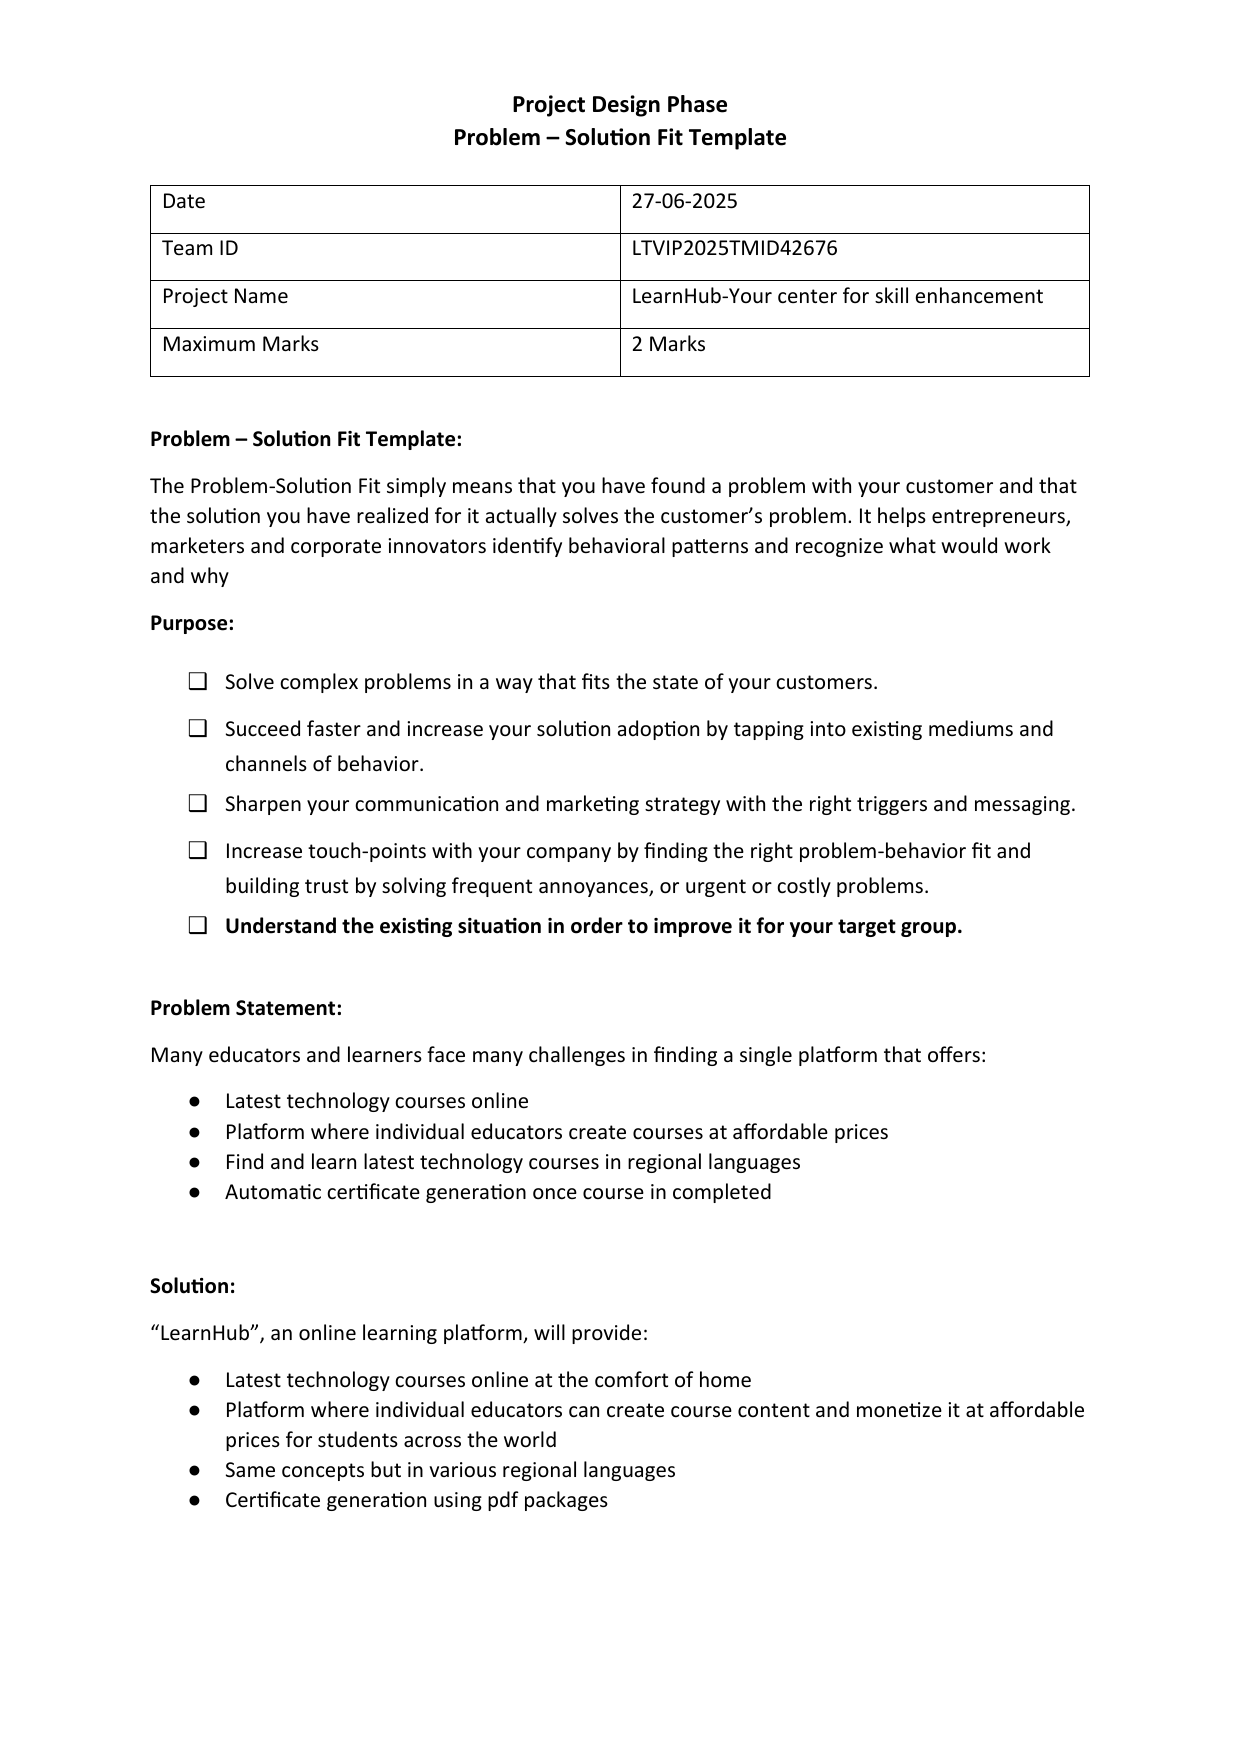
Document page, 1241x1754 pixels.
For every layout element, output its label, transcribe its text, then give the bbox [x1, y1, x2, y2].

list Solve complex problems in a way that fits the state of your customers. [187, 655, 1090, 702]
text Purpose: [150, 608, 1090, 636]
list Latest technology courses online at the comfort of home [187, 1365, 1090, 1393]
list Understand the existing situation in order to improve it for your target group. [187, 899, 1090, 946]
list Increase touch-points with your company by finding the right problem-behavior fit and building trust by solving frequent annoyances, or urgent or costly problems. [187, 824, 1090, 899]
list Platform where individual educators can create course content and monetize it at affordable prices for students across the world [187, 1395, 1090, 1453]
table_cell Maximum Marks [151, 329, 620, 376]
text Problem Statement: [150, 993, 1090, 1021]
text Project Design Phase [150, 89, 1090, 119]
list Latest technology courses online [187, 1087, 1090, 1115]
table_cell Team ID [151, 234, 620, 280]
list Same concepts but in various regional languages [187, 1455, 1090, 1483]
list Platform where individual educators create courses at affordable prices [187, 1117, 1090, 1145]
list Find and learn latest technology courses in regional languages [187, 1147, 1090, 1175]
list Succeed faster and increase your solution adoption by tapping into existing mediums and channels of behavior. [187, 702, 1090, 777]
table_header 27-06-2025 [621, 186, 1089, 232]
list Automatic certificate generation once course in completed [187, 1177, 1090, 1205]
text Problem – Solution Fit Template: [150, 424, 1090, 452]
text Solution: [150, 1271, 1090, 1299]
list Sharpen your communication and marketing strategy with the right triggers and messaging. [187, 777, 1090, 824]
table_cell LTVIP2025TMID42676 [621, 234, 1089, 280]
text Many educators and learners face many challenges in finding a single platform that offers: [150, 1040, 1090, 1068]
text “LearnHub”, an online learning platform, will provide: [150, 1318, 1090, 1346]
list Certificate generation using pdf packages [187, 1486, 1090, 1514]
table_cell Project Name [151, 281, 620, 328]
table_header Date [151, 186, 620, 232]
table_cell 2 Marks [621, 329, 1089, 376]
text The Problem-Solution Fit simply means that you have found a problem with your customer and that the solution you have realized for it actually solves the customer’s problem. It helps entrepreneurs, marketers and corporate innovators identify behavioral patterns and recognize what would work and why [150, 471, 1090, 589]
table_cell LearnHub-Your center for skill enhancement [621, 281, 1089, 328]
text Problem – Solution Fit Template [150, 122, 1090, 152]
